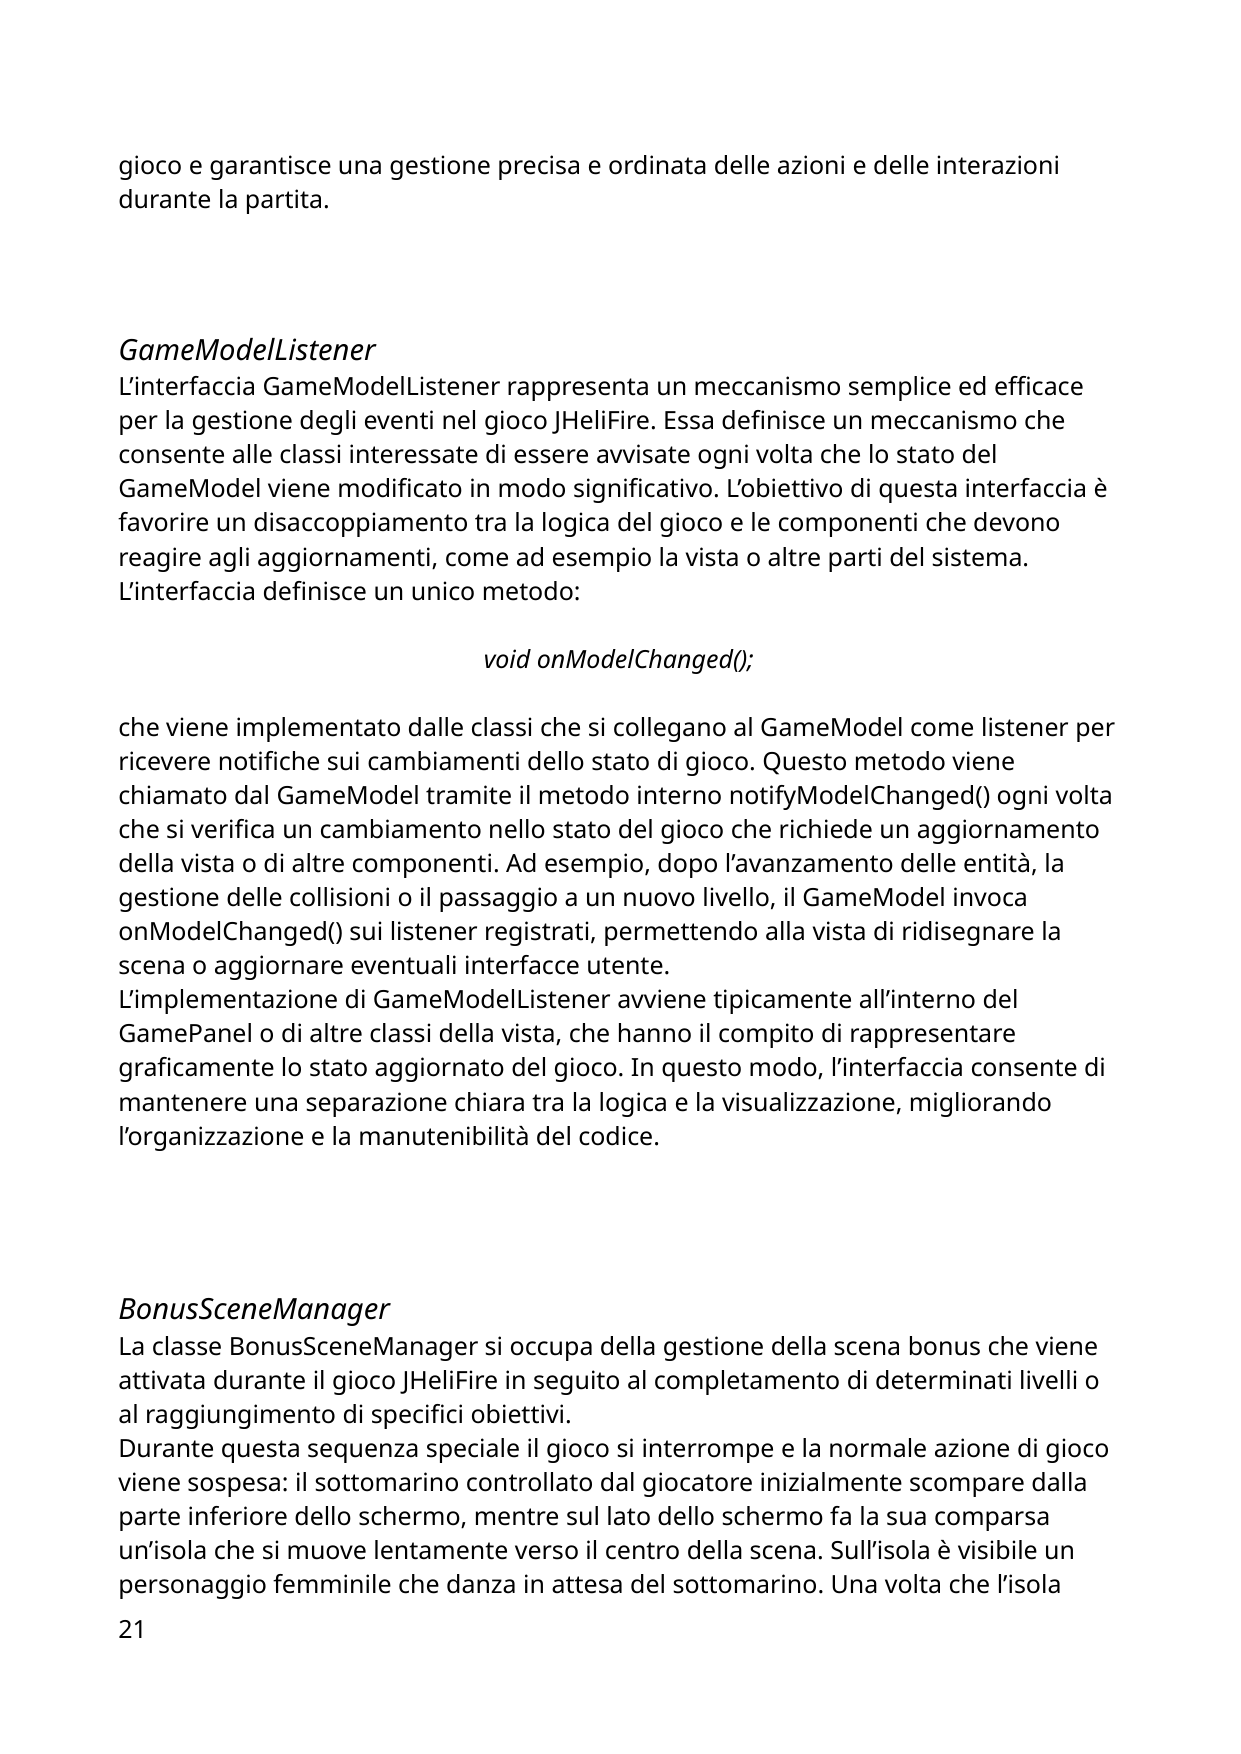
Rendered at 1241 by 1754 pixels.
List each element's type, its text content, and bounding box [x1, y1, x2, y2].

text GameModelListener [118, 329, 1122, 369]
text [118, 1430, 1122, 1601]
text La classe BonusSceneManager si occupa della gestione della scena bonus che viene attivata durante il gioco JHeliFire in seguito al completamento di determinati livelli o al raggiungimento di specifici obiettivi. [118, 1328, 1122, 1430]
text BonusSceneManager [118, 1288, 1122, 1328]
text L’implementazione di GameModelListener avviene tipicamente all’interno del GamePanel o di altre classi della vista, che hanno il compito di rappresentare graficamente lo stato aggiornato del gioco. In questo modo, l’interfaccia consente di mantenere una separazione chiara tra la logica e la visualizzazione, migliorando l’organizzazione e la manutenibilità del codice. [118, 982, 1122, 1152]
text L’interfaccia GameModelListener rappresenta un meccanismo semplice ed efficace per la gestione degli eventi nel gioco JHeliFire. Essa definisce un meccanismo che consente alle classi interessate di essere avvisate ogni volta che lo stato del GameModel viene modificato in modo significativo. L’obiettivo di questa interfaccia è favorire un disaccoppiamento tra la logica del gioco e le componenti che devono reagire agli aggiornamenti, come ad esempio la vista o altre parti del sistema. [118, 369, 1122, 573]
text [118, 148, 1122, 216]
text void onModelChanged(); [118, 641, 1122, 675]
text L’interfaccia definisce un unico metodo: [118, 573, 1122, 607]
text che viene implementato dalle classi che si collegano al GameModel come listener per ricevere notifiche sui cambiamenti dello stato di gioco. Questo metodo viene chiamato dal GameModel tramite il metodo interno notifyModelChanged() ogni volta che si verifica un cambiamento nello stato del gioco che richiede un aggiornamento della vista o di altre componenti. Ad esempio, dopo l’avanzamento delle entità, la gestione delle collisioni o il passaggio a un nuovo livello, il GameModel invoca onModelChanged() sui listener registrati, permettendo alla vista di ridisegnare la scena o aggiornare eventuali interfacce utente. [118, 709, 1122, 982]
